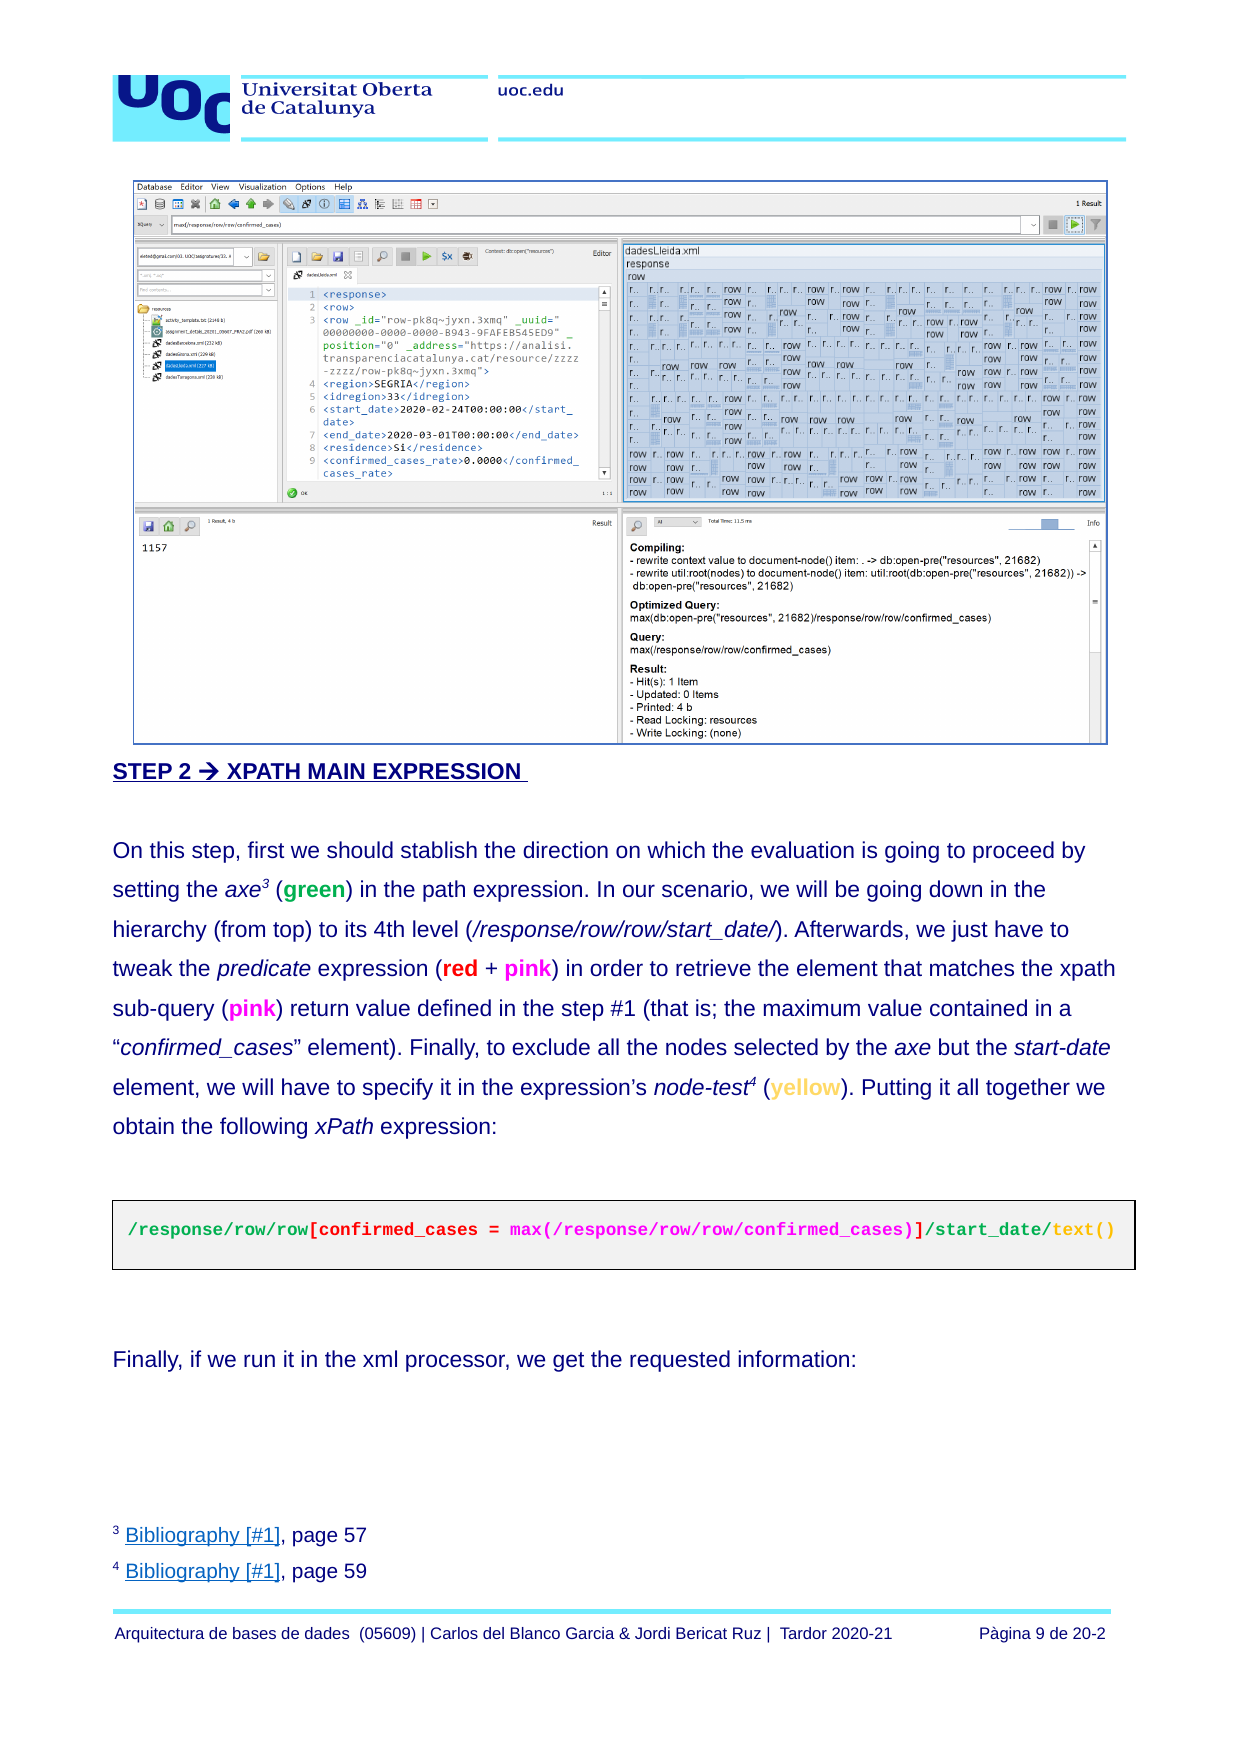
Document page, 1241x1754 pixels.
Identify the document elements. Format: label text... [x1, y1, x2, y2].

text On this step, first we should stablish the direction on which the evaluation is going to proceed by setting the axe (green) in the path expression. In our scenario, we will be going down in the hierarchy (from top) to its 4th level (/response/row/row/start_date/). Afterwards, we just have to tweak the predicate expression (red + pink) in order to retrieve the element that matches the xpath sub-query (pink) return value defined in the step #1 (that is; the maximum value contained in a “confirmed_cases” element). Finally, to exclude all the nodes selected by the axe but the start-date element, we will have to specify it in the expression’s node-test (yellow). Putting it all together we obtain the following xPath expression: [112, 837, 1128, 1139]
text STEP 2 XPATH MAIN EXPRESSION [112, 758, 1128, 784]
picture [134, 182, 1106, 743]
picture [112, 75, 1127, 145]
text Finally, if we run it in the xml processor, we get the requested information: [112, 1346, 1128, 1372]
